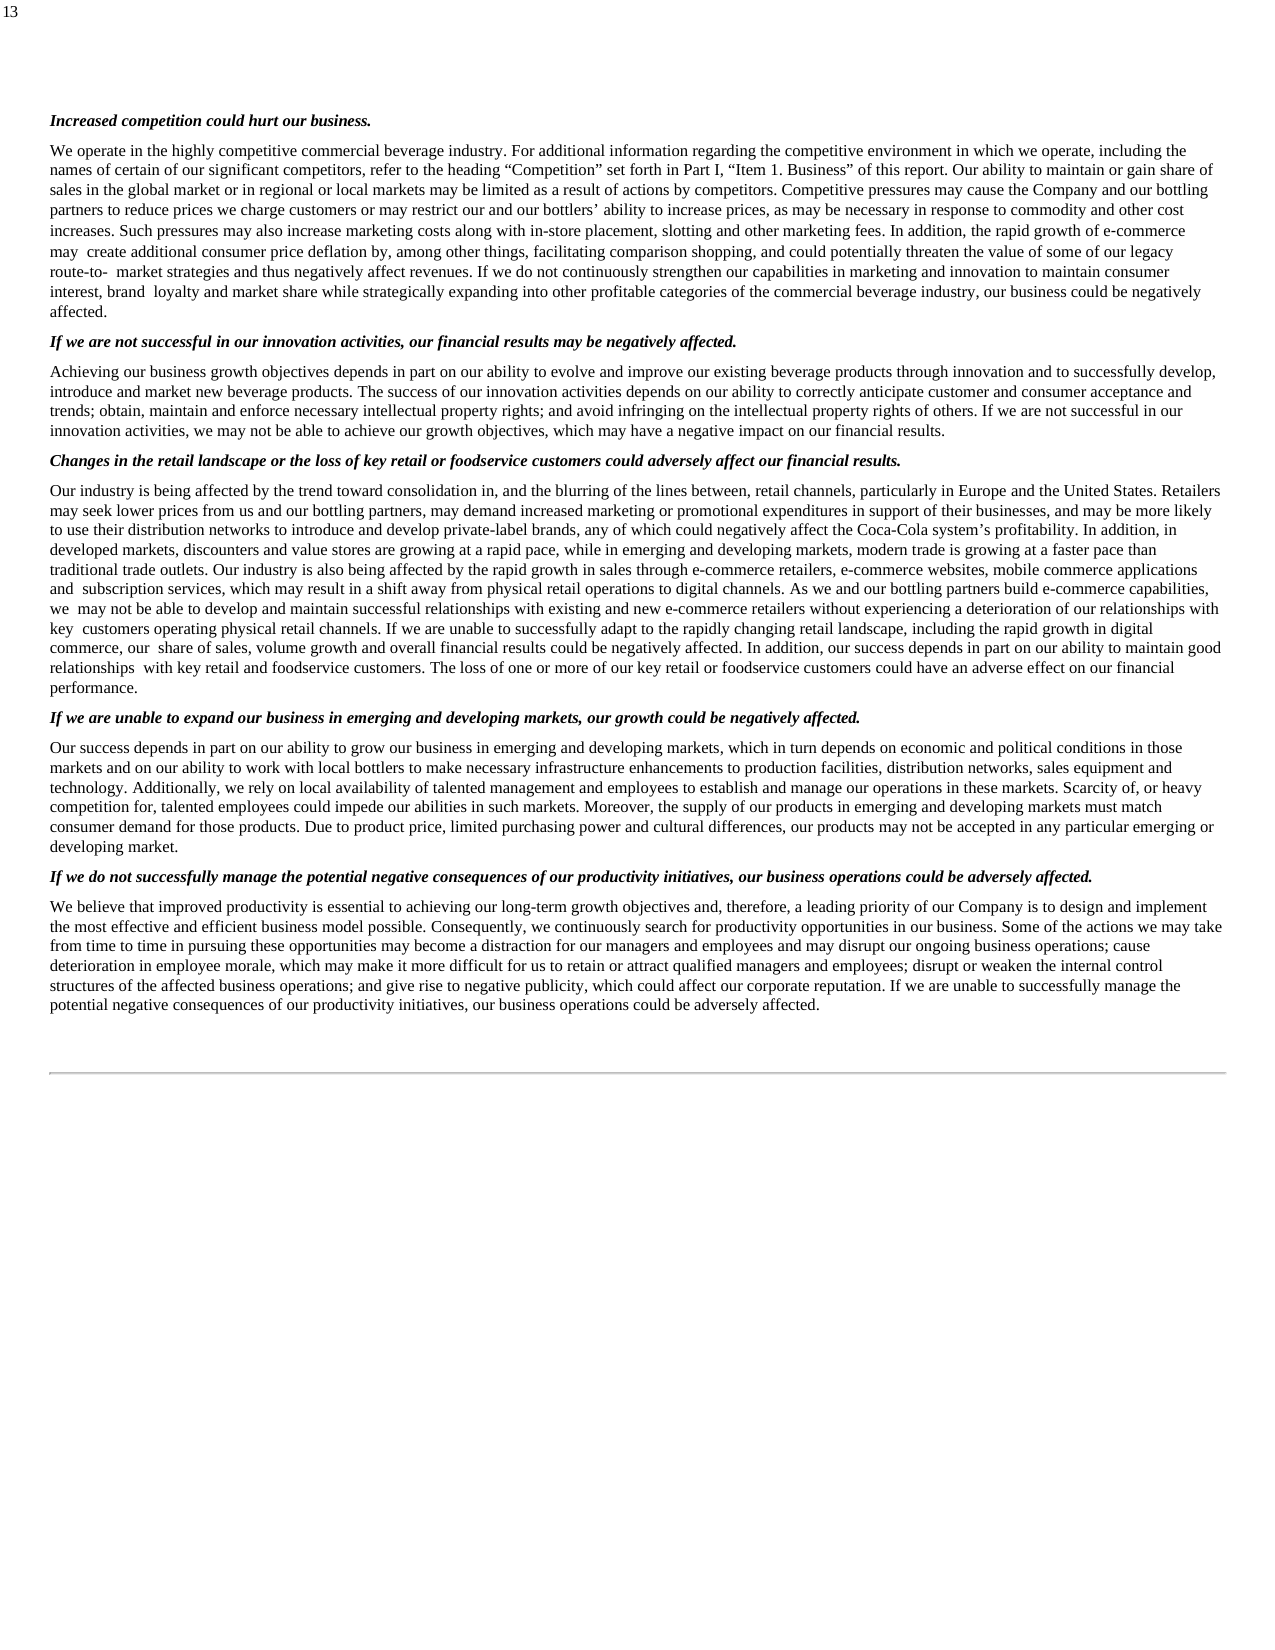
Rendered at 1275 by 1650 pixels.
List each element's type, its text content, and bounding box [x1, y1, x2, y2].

text Our success depends in part on our ability to grow our business in emerging and developing markets, which in turn depends on economic and political conditions in those markets and on our ability to work with local bottlers to make necessary infrastructure enhancements to production facilities, distribution networks, sales equipment and technology. Additionally, we rely on local availability of talented management and employees to establish and manage our operations in these markets. Scarcity of, or heavy competition for, talented employees could impede our abilities in such markets. Moreover, the supply of our products in emerging and developing markets must match consumer demand for those products. Due to product price, limited purchasing power and cultural differences, our products may not be accepted in any particular emerging or developing market. [49, 738, 1216, 856]
subtitle Increased competition could hurt our business. [49, 110, 1242, 129]
text Achieving our business growth objectives depends in part on our ability to evolve and improve our existing beverage products through innovation and to successfully develop, introduce and market new beverage products. The success of our innovation activities depends on our ability to correctly anticipate customer and consumer acceptance and trends; obtain, maintain and enforce necessary intellectual property rights; and avoid infringing on the intellectual property rights of others. If we are not successful in our innovation activities, we may not be able to achieve our growth objectives, which may have a negative impact on our financial results. [49, 362, 1216, 440]
subtitle If we are unable to expand our business in emerging and developing markets, our growth could be negatively affected. [49, 708, 1242, 727]
text Our industry is being affected by the trend toward consolidation in, and the blurring of the lines between, retail channels, particularly in Europe and the United States. Retailers may seek lower prices from us and our bottling partners, may demand increased marketing or promotional expenditures in support of their businesses, and may be more likely to use their distribution networks to introduce and develop private-label brands, any of which could negatively affect the Coca-Cola system’s profitability. In addition, in developed markets, discounters and value stores are growing at a rapid pace, while in emerging and developing markets, modern trade is growing at a faster pace than traditional trade outlets. Our industry is also being affected by the rapid growth in sales through e-commerce retailers, e-commerce websites, mobile commerce applications and subscription services, which may result in a shift away from physical retail operations to digital channels. As we and our bottling partners build e-commerce capabilities, we may not be able to develop and maintain successful relationships with existing and new e-commerce retailers without experiencing a deterioration of our relationships with key customers operating physical retail channels. If we are unable to successfully adapt to the rapidly changing retail landscape, including the rapid growth in digital commerce, our share of sales, volume growth and overall financial results could be negatively affected. In addition, our success depends in part on our ability to maintain good relationships with key retail and foodservice customers. The loss of one or more of our key retail or foodservice customers could have an adverse effect on our financial performance. [49, 481, 1224, 697]
text We believe that improved productivity is essential to achieving our long-term growth objectives and, therefore, a leading priority of our Company is to design and implement the most effective and efficient business model possible. Consequently, we continuously search for productivity opportunities in our business. Some of the actions we may take from time to time in pursuing these opportunities may become a distraction for our managers and employees and may disrupt our ongoing business operations; cause deterioration in employee morale, which may make it more difficult for us to retain or attract qualified managers and employees; disrupt or weaken the internal control structures of the affected business operations; and give rise to negative publicity, which could affect our corporate reputation. If we are unable to successfully manage the potential negative consequences of our productivity initiatives, our business operations could be adversely affected. [49, 897, 1225, 1014]
text We operate in the highly competitive commercial beverage industry. For additional information regarding the competitive environment in which we operate, including the names of certain of our significant competitors, refer to the heading “Competition” set forth in Part I, “Item 1. Business” of this report. Our ability to maintain or gain share of sales in the global market or in regional or local markets may be limited as a result of actions by competitors. Competitive pressures may cause the Company and our bottling partners to reduce prices we charge customers or may restrict our and our bottlers’ ability to increase prices, as may be necessary in response to commodity and other cost increases. Such pressures may also increase marketing costs along with in-store placement, slotting and other marketing fees. In addition, the rapid growth of e‑commerce may create additional consumer price deflation by, among other things, facilitating comparison shopping, and could potentially threaten the value of some of our legacy route-to- market strategies and thus negatively affect revenues. If we do not continuously strengthen our capabilities in marketing and innovation to maintain consumer interest, brand loyalty and market share while strategically expanding into other profitable categories of the commercial beverage industry, our business could be negatively affected. [49, 140, 1216, 321]
subtitle If we are not successful in our innovation activities, our financial results may be negatively affected. [49, 332, 1242, 351]
subtitle If we do not successfully manage the potential negative consequences of our productivity initiatives, our business operations could be adversely affected. [49, 867, 1242, 886]
subtitle Changes in the retail landscape or the loss of key retail or foodservice customers could adversely affect our financial results. [49, 451, 1242, 470]
